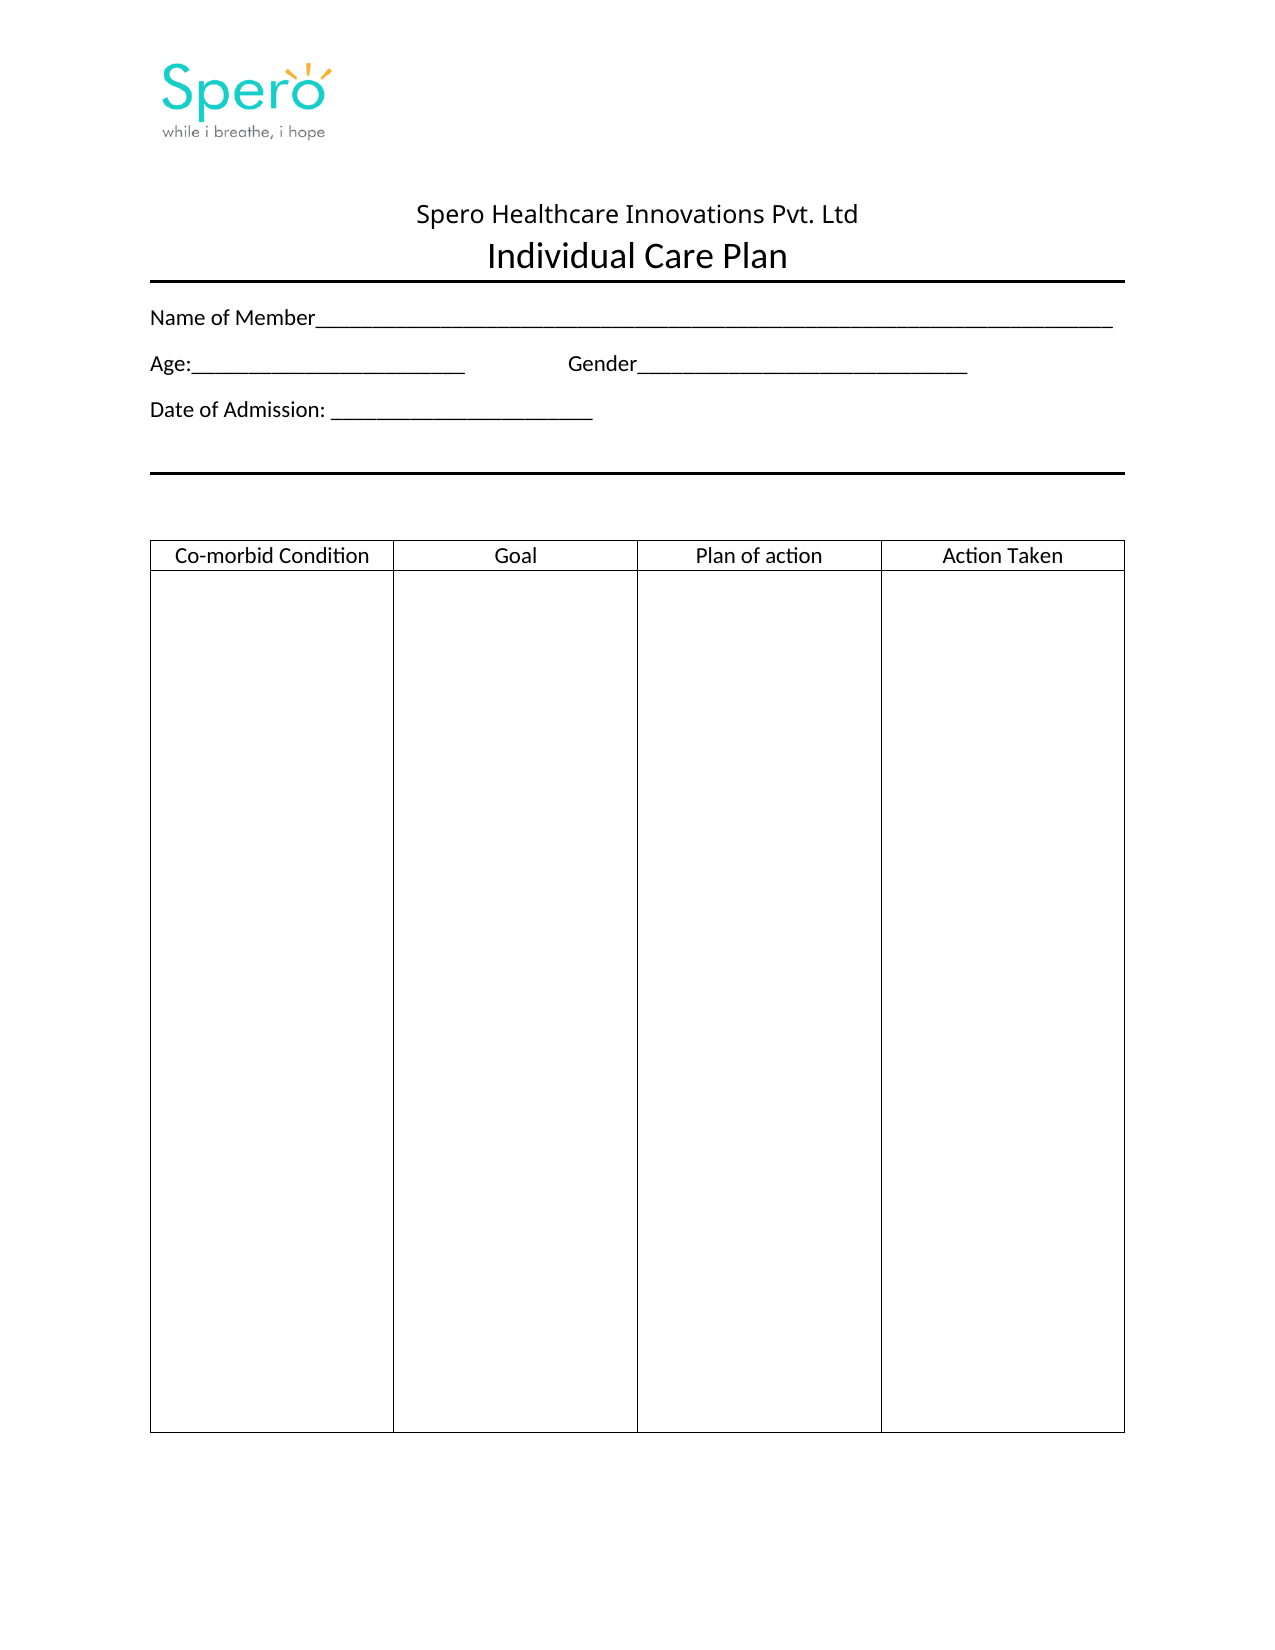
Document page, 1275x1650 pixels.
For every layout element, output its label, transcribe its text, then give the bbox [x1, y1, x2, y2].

text Date of Admission: _______________________ [150, 396, 1125, 423]
table_header Co-morbid Condition [151, 541, 393, 570]
text Age:________________________ Gender_____________________________ [150, 349, 1125, 377]
table_cell [394, 571, 637, 1432]
table_header Goal [394, 541, 637, 570]
text Individual Care Plan [150, 232, 1125, 280]
table_cell [638, 571, 881, 1432]
table_header Plan of action [638, 541, 881, 570]
picture [149, 59, 336, 149]
table_cell [151, 571, 393, 1432]
text Spero Healthcare Innovations Pvt. Ltd [150, 196, 1125, 230]
table_header Action Taken [882, 541, 1124, 570]
table_cell [882, 571, 1124, 1432]
text Name of Member______________________________________________________________________ [150, 303, 1125, 331]
